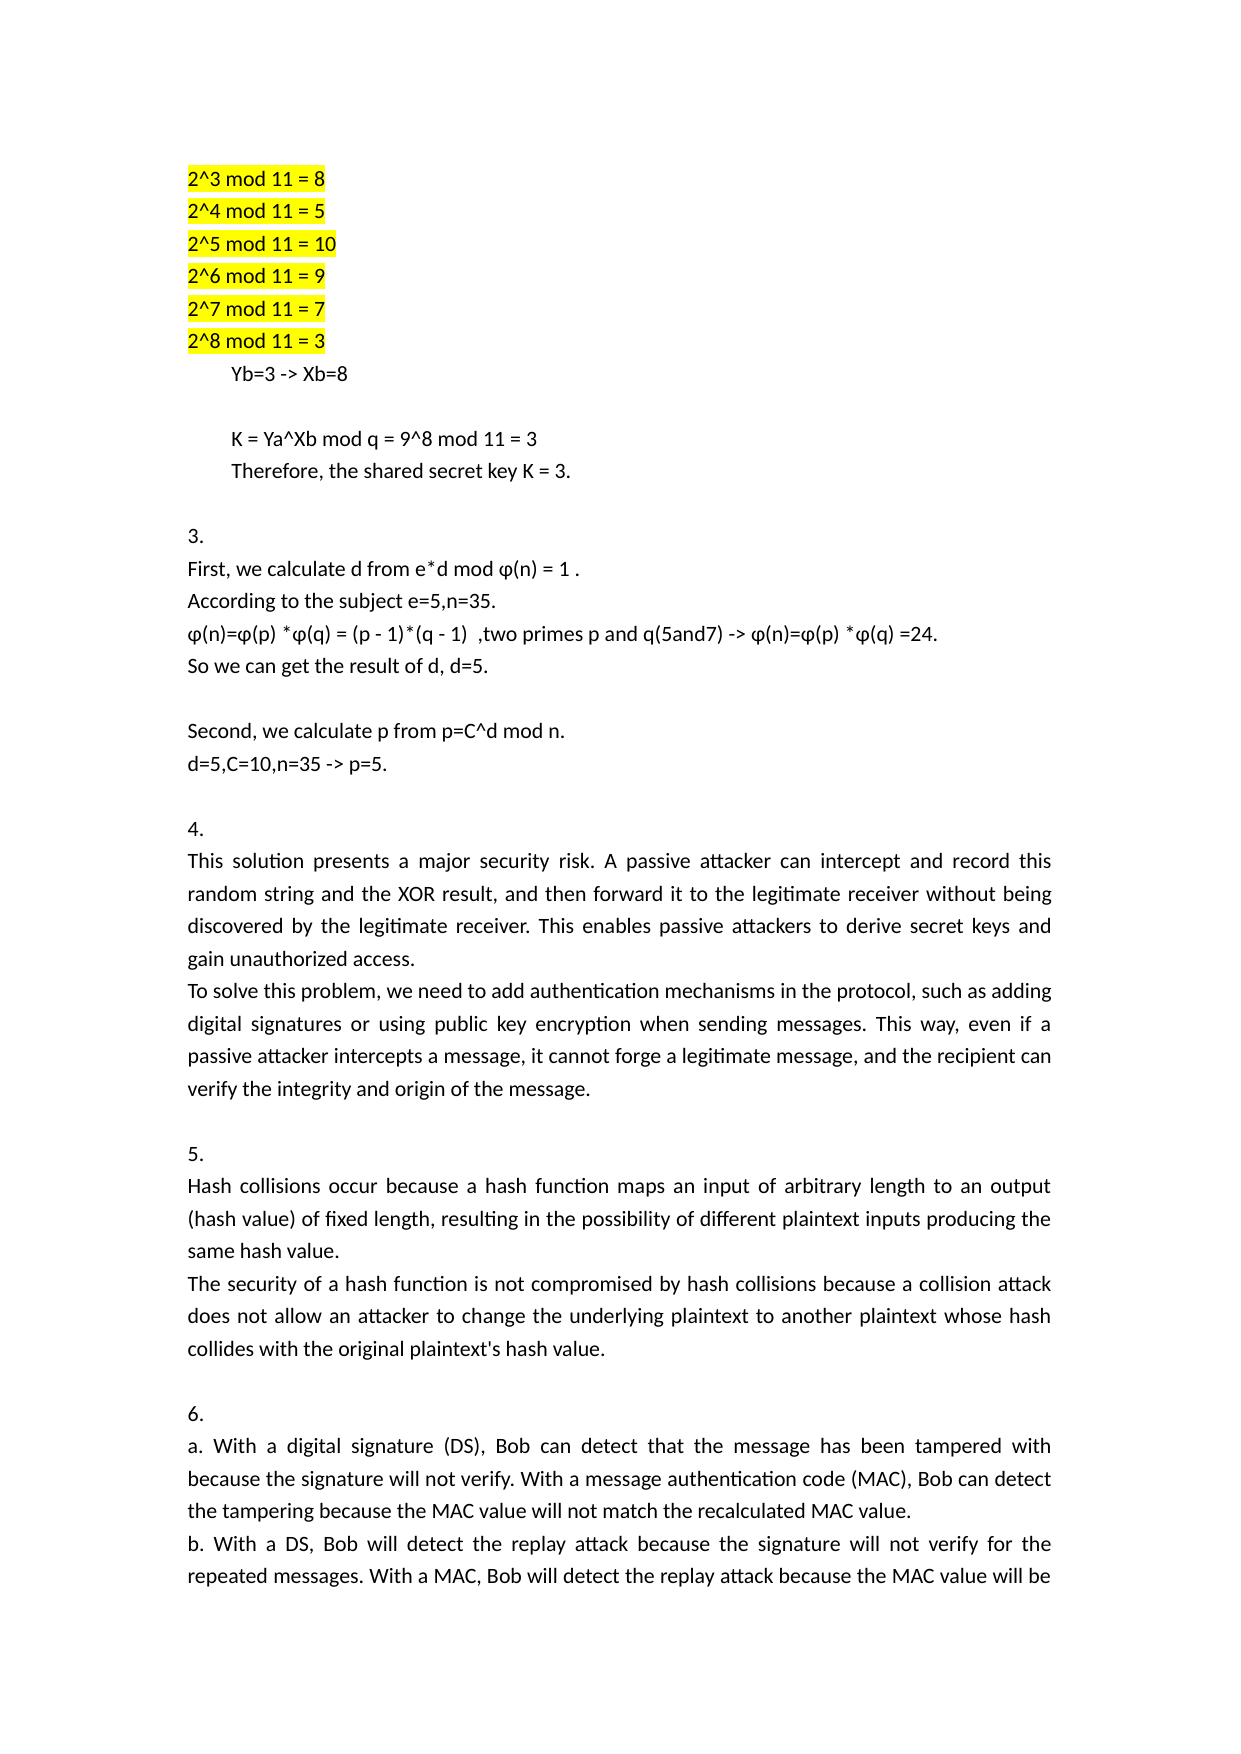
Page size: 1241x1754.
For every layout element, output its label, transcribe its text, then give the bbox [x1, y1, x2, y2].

list 2^4 mod 11 = 5 [187, 194, 1053, 227]
list 3. [187, 519, 1053, 552]
list 5. [187, 1137, 1053, 1169]
list 6. [187, 1397, 1053, 1429]
list The security of a hash function is not compromised by hash collisions because a collision attack does not allow an attacker to change the underlying plaintext to another plaintext whose hash collides with the original plaintext's hash value. [187, 1267, 1053, 1364]
list 2^3 mod 11 = 8 [187, 162, 1053, 194]
list First, we calculate d from e*d mod φ(n) = 1 . [187, 552, 1053, 584]
list 2^8 mod 11 = 3 [187, 324, 1053, 357]
list According to the subject e=5,n=35. [187, 584, 1053, 617]
list Hash collisions occur because a hash function maps an input of arbitrary length to an output (hash value) of fixed length, resulting in the possibility of different plaintext inputs producing the same hash value. [187, 1169, 1053, 1267]
list Second, we calculate p from p=C^d mod n. [187, 714, 1053, 747]
list 2^5 mod 11 = 10 [187, 227, 1053, 259]
list This solution presents a major security risk. A passive attacker can intercept and record this random string and the XOR result, and then forward it to the legitimate receiver without being discovered by the legitimate receiver. This enables passive attackers to derive secret keys and gain unauthorized access. [187, 844, 1053, 974]
list To solve this problem, we need to add authentication mechanisms in the protocol, such as adding digital signatures or using public key encryption when sending messages. This way, even if a passive attacker intercepts a message, it cannot forge a legitimate message, and the recipient can verify the integrity and origin of the message. [187, 974, 1053, 1104]
list 2^7 mod 11 = 7 [187, 292, 1053, 324]
list φ(n)=φ(p) *φ(q) = (p - 1)*(q - 1) ,two primes p and q(5and7) -> φ(n)=φ(p) *φ(q) =24. [187, 617, 1053, 649]
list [187, 1527, 1053, 1592]
list a. With a digital signature (DS), Bob can detect that the message has been tampered with because the signature will not verify. With a message authentication code (MAC), Bob can detect the tampering because the MAC value will not match the recalculated MAC value. [187, 1429, 1053, 1527]
list Therefore, the shared secret key K = 3. [187, 454, 1053, 487]
list K = Ya^Xb mod q = 9^8 mod 11 = 3 [187, 422, 1053, 454]
list d=5,C=10,n=35 -> p=5. [187, 747, 1053, 779]
list 2^6 mod 11 = 9 [187, 259, 1053, 292]
list Yb=3 -> Xb=8 [187, 357, 1053, 389]
list So we can get the result of d, d=5. [187, 649, 1053, 682]
list 4. [187, 812, 1053, 844]
